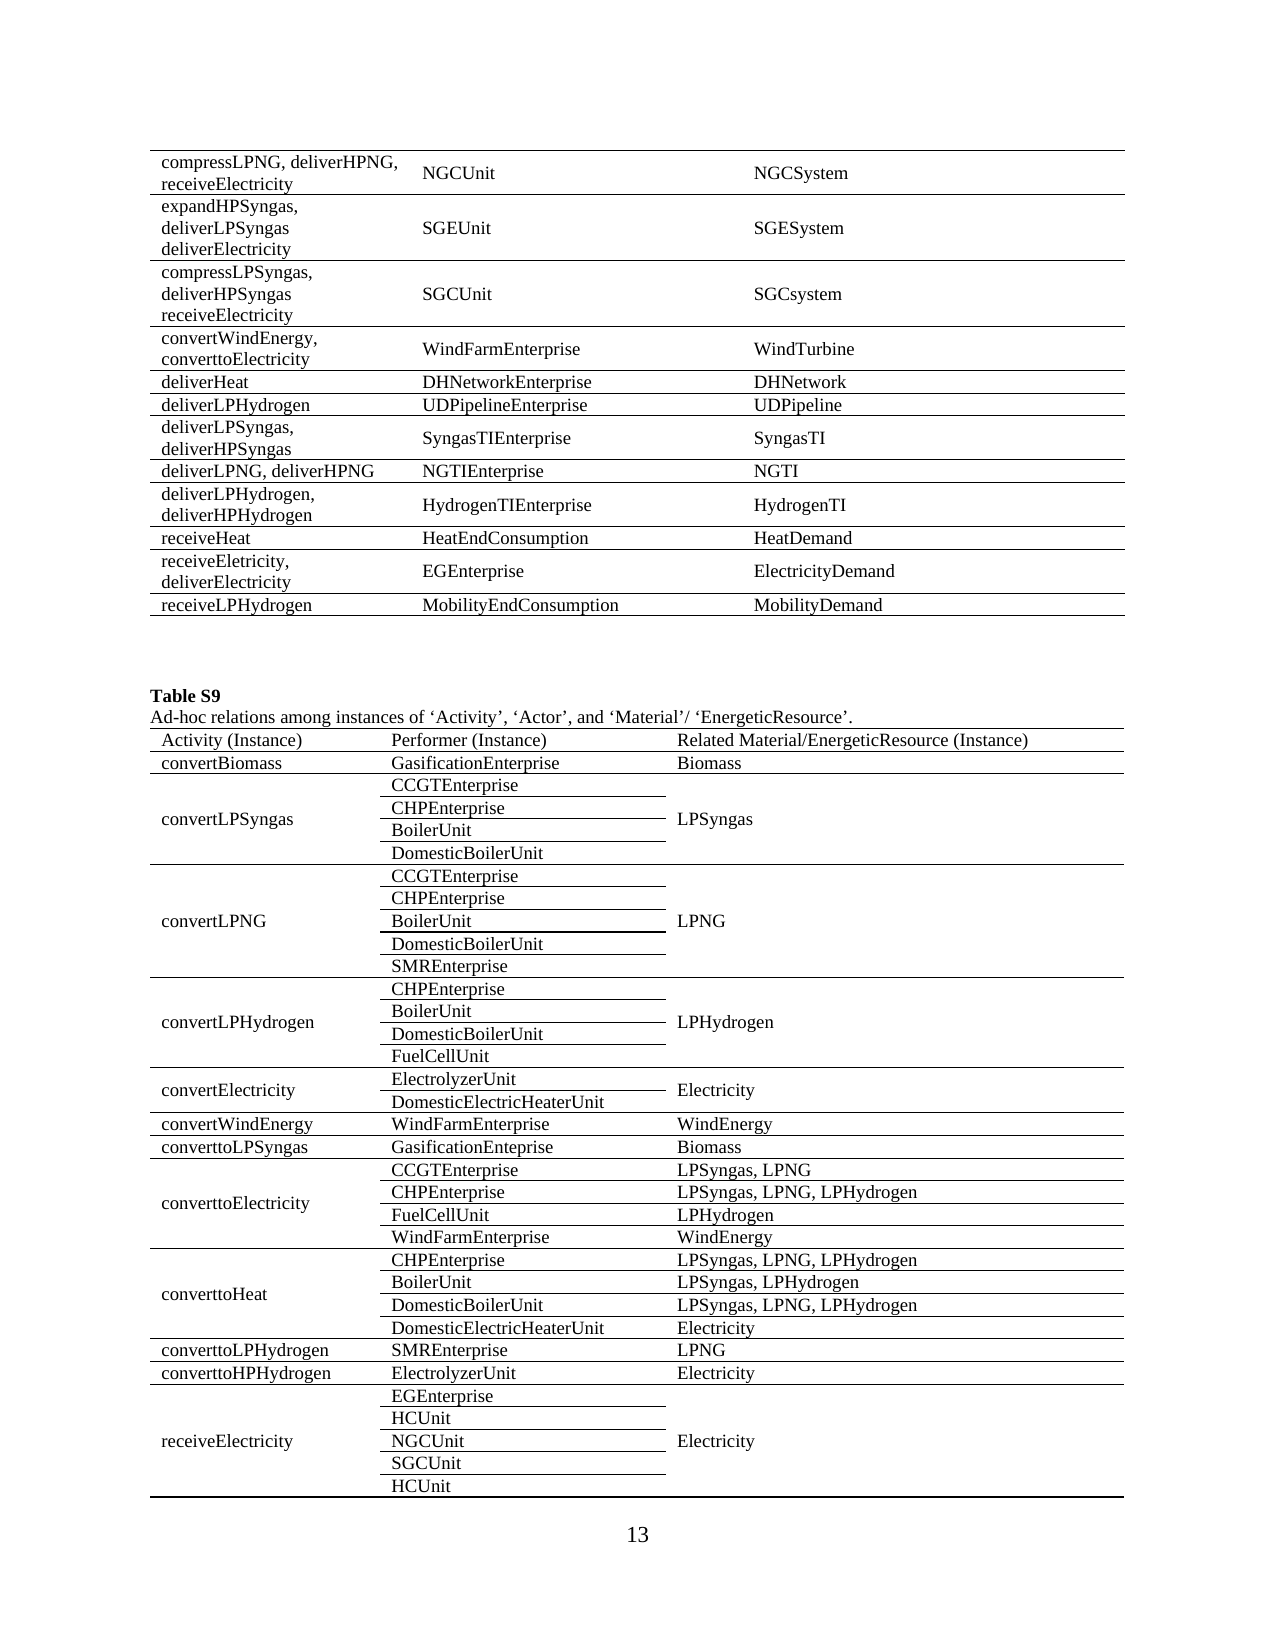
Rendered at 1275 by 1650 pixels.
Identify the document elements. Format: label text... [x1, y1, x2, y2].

table_cell GasificationEnterprise [380, 752, 666, 773]
table_cell CCGTEnterprise [380, 865, 666, 886]
table_cell DomesticBoilerUnit [380, 1294, 666, 1316]
table_cell WindFarmEnterprise [411, 327, 742, 370]
table_cell WindFarmEnterprise [380, 1113, 666, 1135]
table_cell Electricity [666, 1385, 1124, 1496]
table_cell LPNG [666, 1339, 1124, 1361]
table_cell expandHPSyngas, deliverLPSyngas deliverElectricity [150, 195, 411, 260]
table_cell DomesticBoilerUnit [380, 1023, 666, 1044]
table_cell convertWindEnergy [150, 1113, 380, 1135]
table_cell convertWindEnergy, converttoElectricity [150, 327, 411, 370]
table_cell deliverLPNG, deliverHPNG [150, 460, 411, 482]
table_header Related Material/EnergeticResource (Instance) [666, 729, 1124, 751]
table_cell LPSyngas, LPNG, LPHydrogen [666, 1181, 1124, 1203]
table_cell receiveLPHydrogen [150, 594, 411, 615]
table_cell DomesticBoilerUnit [380, 842, 666, 863]
table_cell HeatEndConsumption [411, 527, 742, 548]
table_cell NGTI [742, 460, 1125, 482]
table_cell UDPipeline [742, 394, 1125, 415]
table_cell compressLPNG, deliverHPNG, receiveElectricity [150, 151, 411, 194]
table_cell EGEnterprise [411, 550, 742, 593]
table_cell convertElectricity [150, 1068, 380, 1112]
table_cell HydrogenTI [742, 483, 1125, 526]
table_cell SyngasTI [742, 416, 1125, 459]
table_cell convertLPSyngas [150, 774, 380, 863]
table_cell receiveHeat [150, 527, 411, 548]
text Table S9 [150, 685, 1125, 706]
table_cell ElectricityDemand [742, 550, 1125, 593]
table_cell SyngasTIEnterprise [411, 416, 742, 459]
table_cell CHPEnterprise [380, 887, 666, 909]
table_cell EGEnterprise [380, 1385, 666, 1406]
table_cell NGTIEnterprise [411, 460, 742, 482]
table_cell CCGTEnterprise [380, 1159, 666, 1180]
table_header Performer (Instance) [380, 729, 666, 751]
table_cell BoilerUnit [380, 1000, 666, 1022]
table_cell FuelCellUnit [380, 1204, 666, 1225]
table_cell CHPEnterprise [380, 978, 666, 999]
table_cell LPSyngas, LPHydrogen [666, 1271, 1124, 1293]
table_cell LPHydrogen [666, 1204, 1124, 1225]
table_cell Electricity [666, 1362, 1124, 1383]
table_cell convertBiomass [150, 752, 380, 773]
table_cell Electricity [666, 1068, 1124, 1112]
table_cell DomesticElectricHeaterUnit [380, 1091, 666, 1112]
table_cell deliverLPSyngas, deliverHPSyngas [150, 416, 411, 459]
table_cell convertLPNG [150, 865, 380, 977]
table_cell HydrogenTIEnterprise [411, 483, 742, 526]
table_cell SGCUnit [411, 261, 742, 326]
table_cell WindFarmEnterprise [380, 1226, 666, 1248]
table_cell DHNetworkEnterprise [411, 371, 742, 392]
table_cell BoilerUnit [380, 910, 666, 931]
table_cell SGCsystem [742, 261, 1125, 326]
table_cell MobilityEndConsumption [411, 594, 742, 615]
table_cell receiveElectricity [150, 1385, 380, 1496]
table_cell HCUnit [380, 1475, 666, 1496]
table_cell WindEnergy [666, 1113, 1124, 1135]
table_cell converttoHPHydrogen [150, 1362, 380, 1383]
table_cell receiveEletricity, deliverElectricity [150, 550, 411, 593]
table_cell BoilerUnit [380, 819, 666, 841]
table_cell LPNG [666, 865, 1124, 977]
table_cell Biomass [666, 752, 1124, 773]
table_cell SGEUnit [411, 195, 742, 260]
table_cell SMREnterprise [380, 1339, 666, 1361]
table_cell deliverLPHydrogen, deliverHPHydrogen [150, 483, 411, 526]
table_cell SMREnterprise [380, 955, 666, 977]
table_cell converttoLPHydrogen [150, 1339, 380, 1361]
table_cell CHPEnterprise [380, 1249, 666, 1270]
table_cell WindTurbine [742, 327, 1125, 370]
table_cell UDPipelineEnterprise [411, 394, 742, 415]
table_cell converttoHeat [150, 1249, 380, 1338]
table_cell LPSyngas, LPNG [666, 1159, 1124, 1180]
table_cell HeatDemand [742, 527, 1125, 548]
table_cell CCGTEnterprise [380, 774, 666, 796]
table_cell MobilityDemand [742, 594, 1125, 615]
table_cell FuelCellUnit [380, 1045, 666, 1067]
table_cell GasificationEnteprise [380, 1136, 666, 1157]
table_cell converttoLPSyngas [150, 1136, 380, 1157]
table_cell HCUnit [380, 1407, 666, 1429]
table_cell SGCUnit [380, 1452, 666, 1474]
table_cell ElectrolyzerUnit [380, 1362, 666, 1383]
table_cell DHNetwork [742, 371, 1125, 392]
table_cell converttoElectricity [150, 1159, 380, 1248]
table_cell LPSyngas [666, 774, 1124, 863]
table_cell convertLPHydrogen [150, 978, 380, 1067]
table_cell NGCUnit [411, 151, 742, 194]
table_cell Electricity [666, 1317, 1124, 1338]
table_cell LPSyngas, LPNG, LPHydrogen [666, 1249, 1124, 1270]
table_cell BoilerUnit [380, 1271, 666, 1293]
table_cell WindEnergy [666, 1226, 1124, 1248]
table_cell LPHydrogen [666, 978, 1124, 1067]
table_cell deliverLPHydrogen [150, 394, 411, 415]
table_cell CHPEnterprise [380, 797, 666, 818]
table_cell CHPEnterprise [380, 1181, 666, 1203]
table_cell compressLPSyngas, deliverHPSyngas receiveElectricity [150, 261, 411, 326]
table_header Activity (Instance) [150, 729, 380, 751]
table_cell SGESystem [742, 195, 1125, 260]
table_cell DomesticBoilerUnit [380, 933, 666, 954]
text Ad-hoc relations among instances of ‘Activity’, ‘Actor’, and ‘Material’/ ‘EnergeticResource’. [150, 706, 1125, 728]
table_cell ElectrolyzerUnit [380, 1068, 666, 1089]
table_cell Biomass [666, 1136, 1124, 1157]
table_cell LPSyngas, LPNG, LPHydrogen [666, 1294, 1124, 1316]
table_cell NGCSystem [742, 151, 1125, 194]
table_cell NGCUnit [380, 1430, 666, 1451]
table_cell DomesticElectricHeaterUnit [380, 1317, 666, 1338]
table_cell deliverHeat [150, 371, 411, 392]
